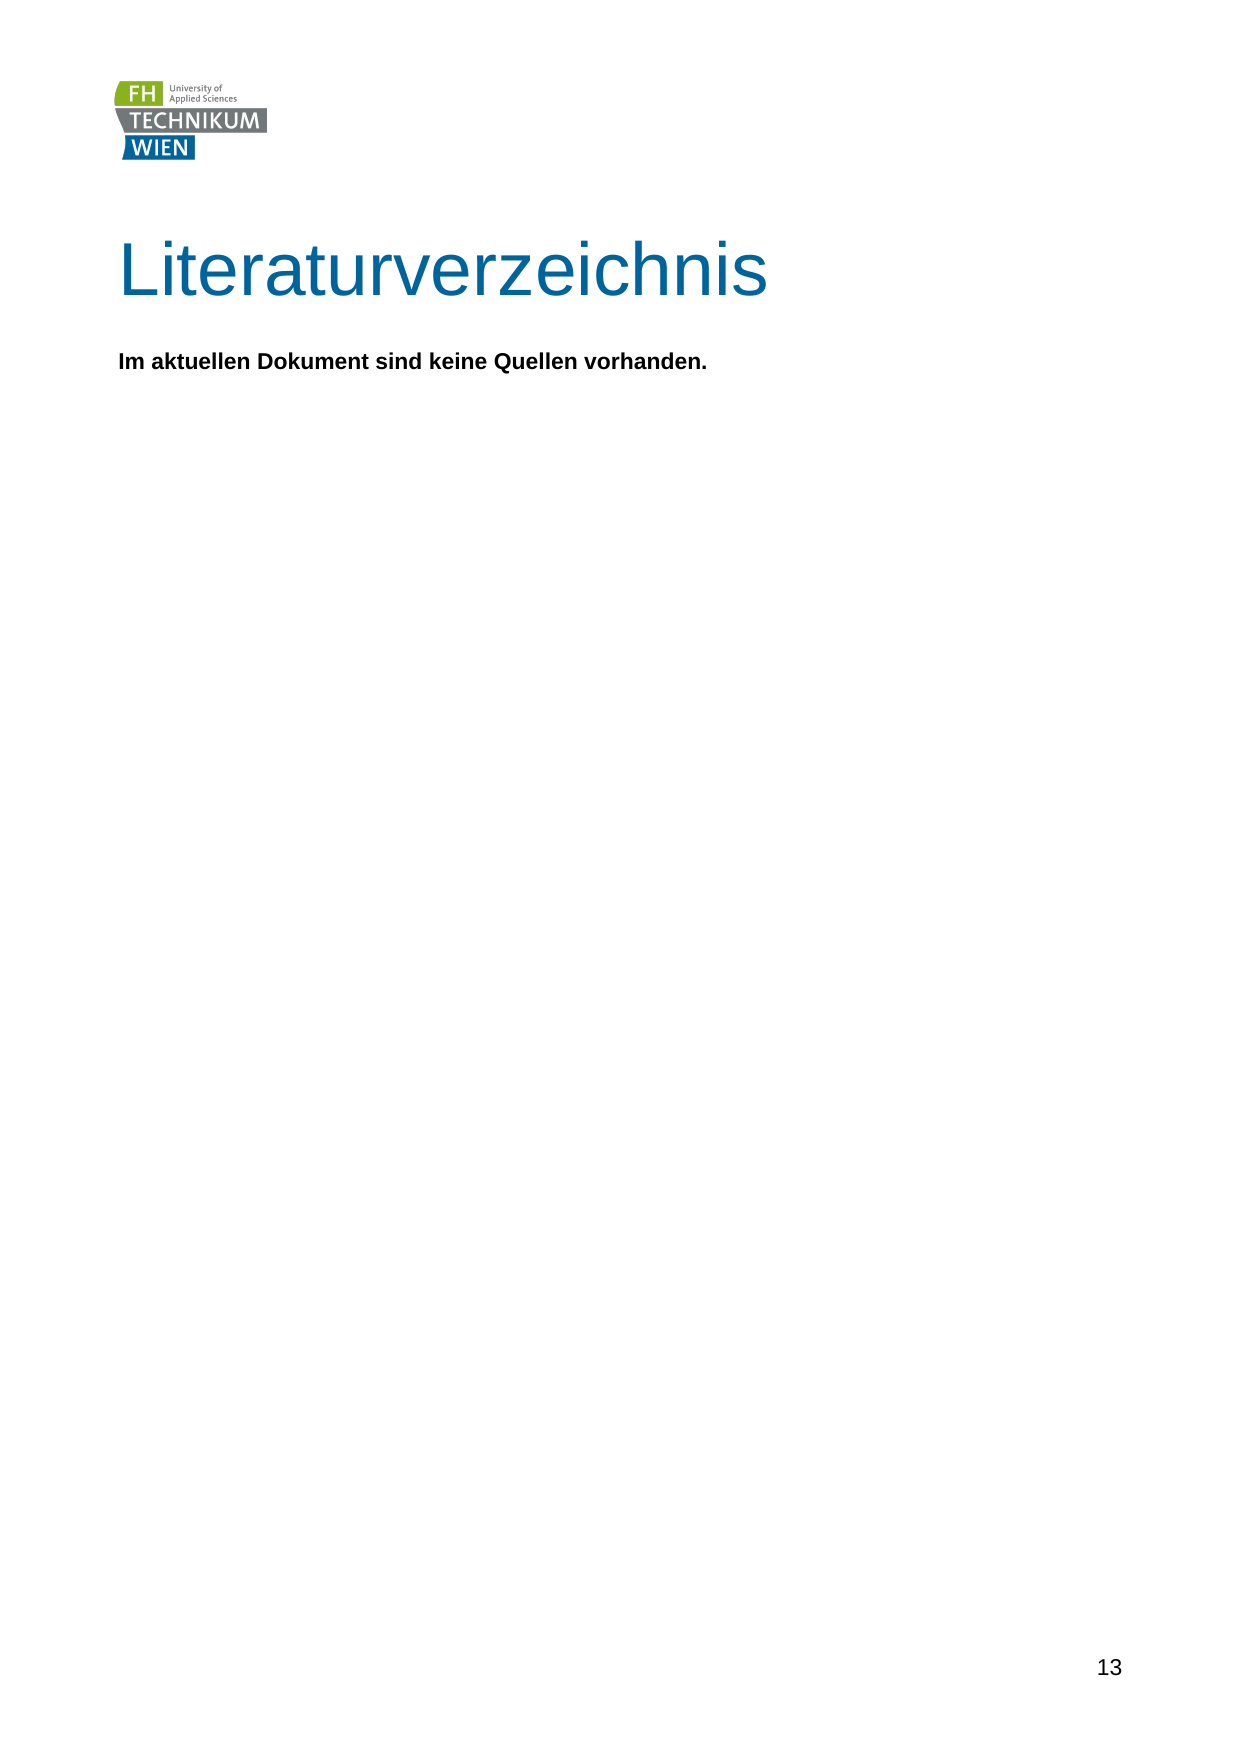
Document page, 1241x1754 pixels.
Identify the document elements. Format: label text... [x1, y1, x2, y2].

picture [109, 73, 276, 166]
text Im aktuellen Dokument sind keine Quellen vorhanden. [118, 348, 1122, 374]
subtitle Literaturverzeichnis [118, 225, 1122, 311]
